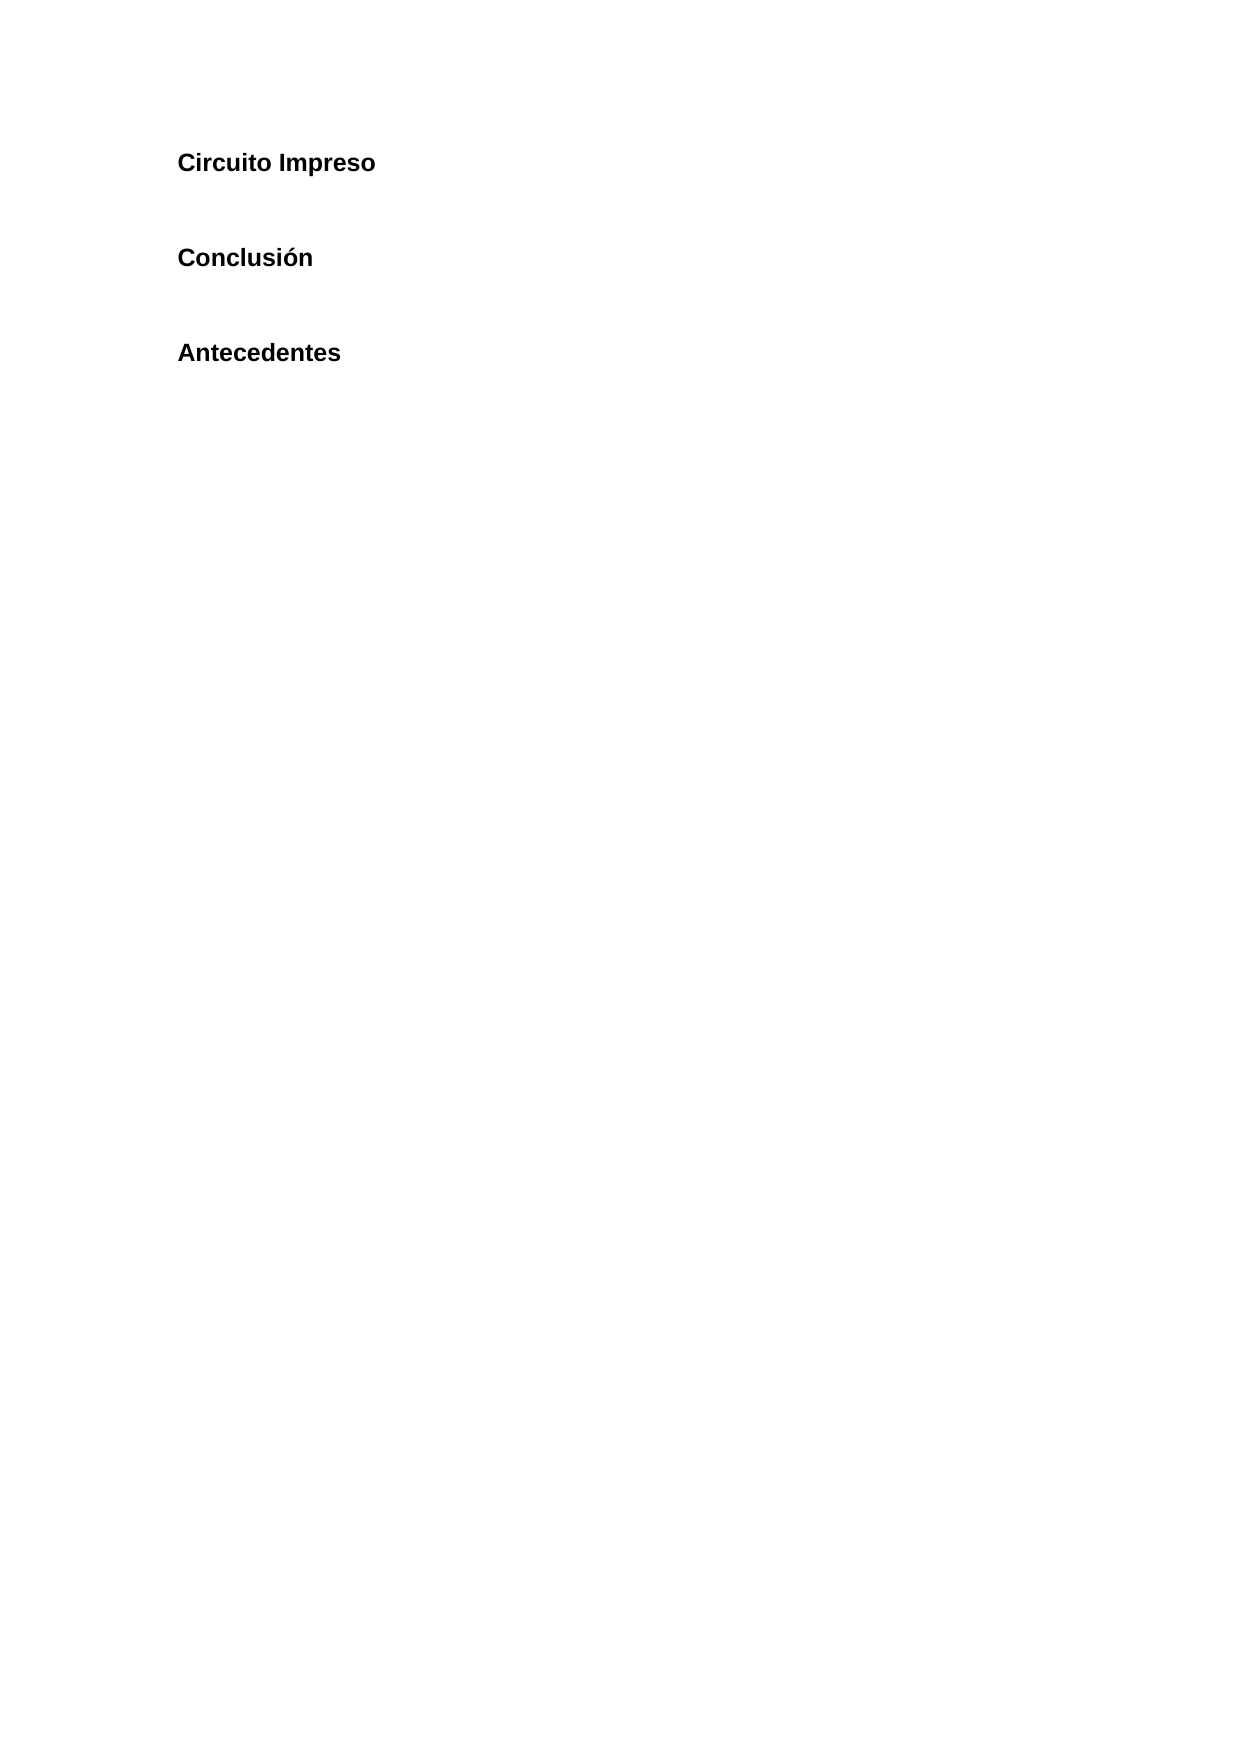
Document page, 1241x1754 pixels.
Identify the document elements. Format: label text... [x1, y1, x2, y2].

text Conclusión [177, 243, 1063, 272]
text Antecedentes [177, 338, 1063, 367]
text Circuito Impreso [177, 148, 1063, 176]
